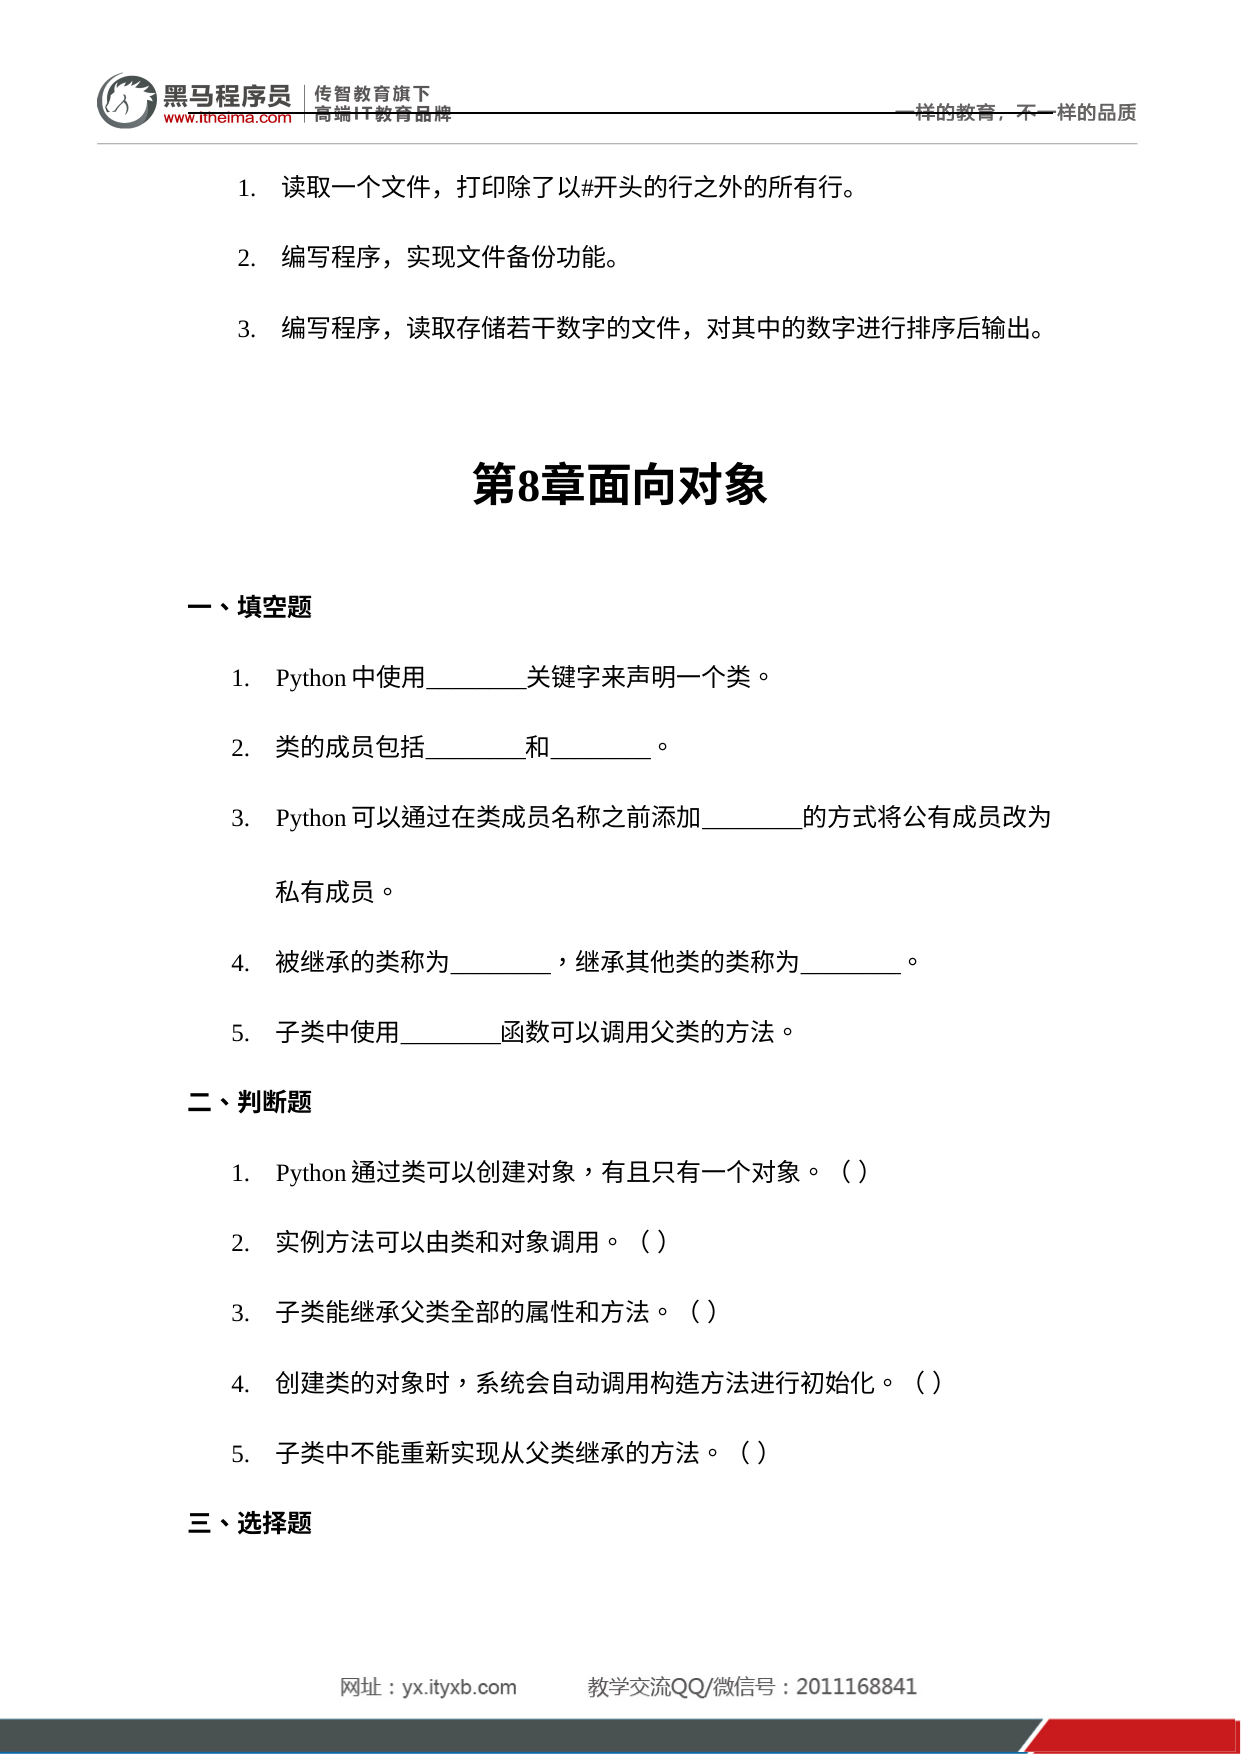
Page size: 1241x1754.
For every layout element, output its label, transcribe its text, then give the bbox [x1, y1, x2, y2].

list 子类中使用________函数可以调用父类的方法。 [231, 999, 1053, 1064]
list 编写程序，读取存储若干数字的文件，对其中的数字进行排序后输出。 [237, 294, 1053, 359]
picture [0, 1602, 1241, 1754]
picture [0, 3, 1241, 152]
list 填空题 [187, 574, 1053, 639]
list 创建类的对象时，系统会自动调用构造方法进行初始化。（ ） [231, 1350, 1053, 1415]
subtitle 面向对象 [187, 432, 1053, 530]
list 编写程序，实现文件备份功能。 [237, 223, 1053, 288]
list 选择题 [187, 1490, 1053, 1555]
list Python中使用________关键字来声明一个类。 [231, 644, 1053, 709]
list Python可以通过在类成员名称之前添加________的方式将公有成员改为私有成员。 [231, 784, 1053, 924]
list 子类能继承父类全部的属性和方法。（ ） [231, 1280, 1053, 1345]
list 子类中不能重新实现从父类继承的方法。（ ） [231, 1420, 1053, 1485]
list 判断题 [187, 1069, 1053, 1134]
list Python通过类可以创建对象，有且只有一个对象。（ ） [231, 1139, 1053, 1204]
list 类的成员包括________和________。 [231, 714, 1053, 779]
list 被继承的类称为________，继承其他类的类称为________。 [231, 929, 1053, 994]
list 实例方法可以由类和对象调用。（ ） [231, 1209, 1053, 1274]
list 读取一个文件，打印除了以#开头的行之外的所有行。 [237, 153, 1053, 218]
